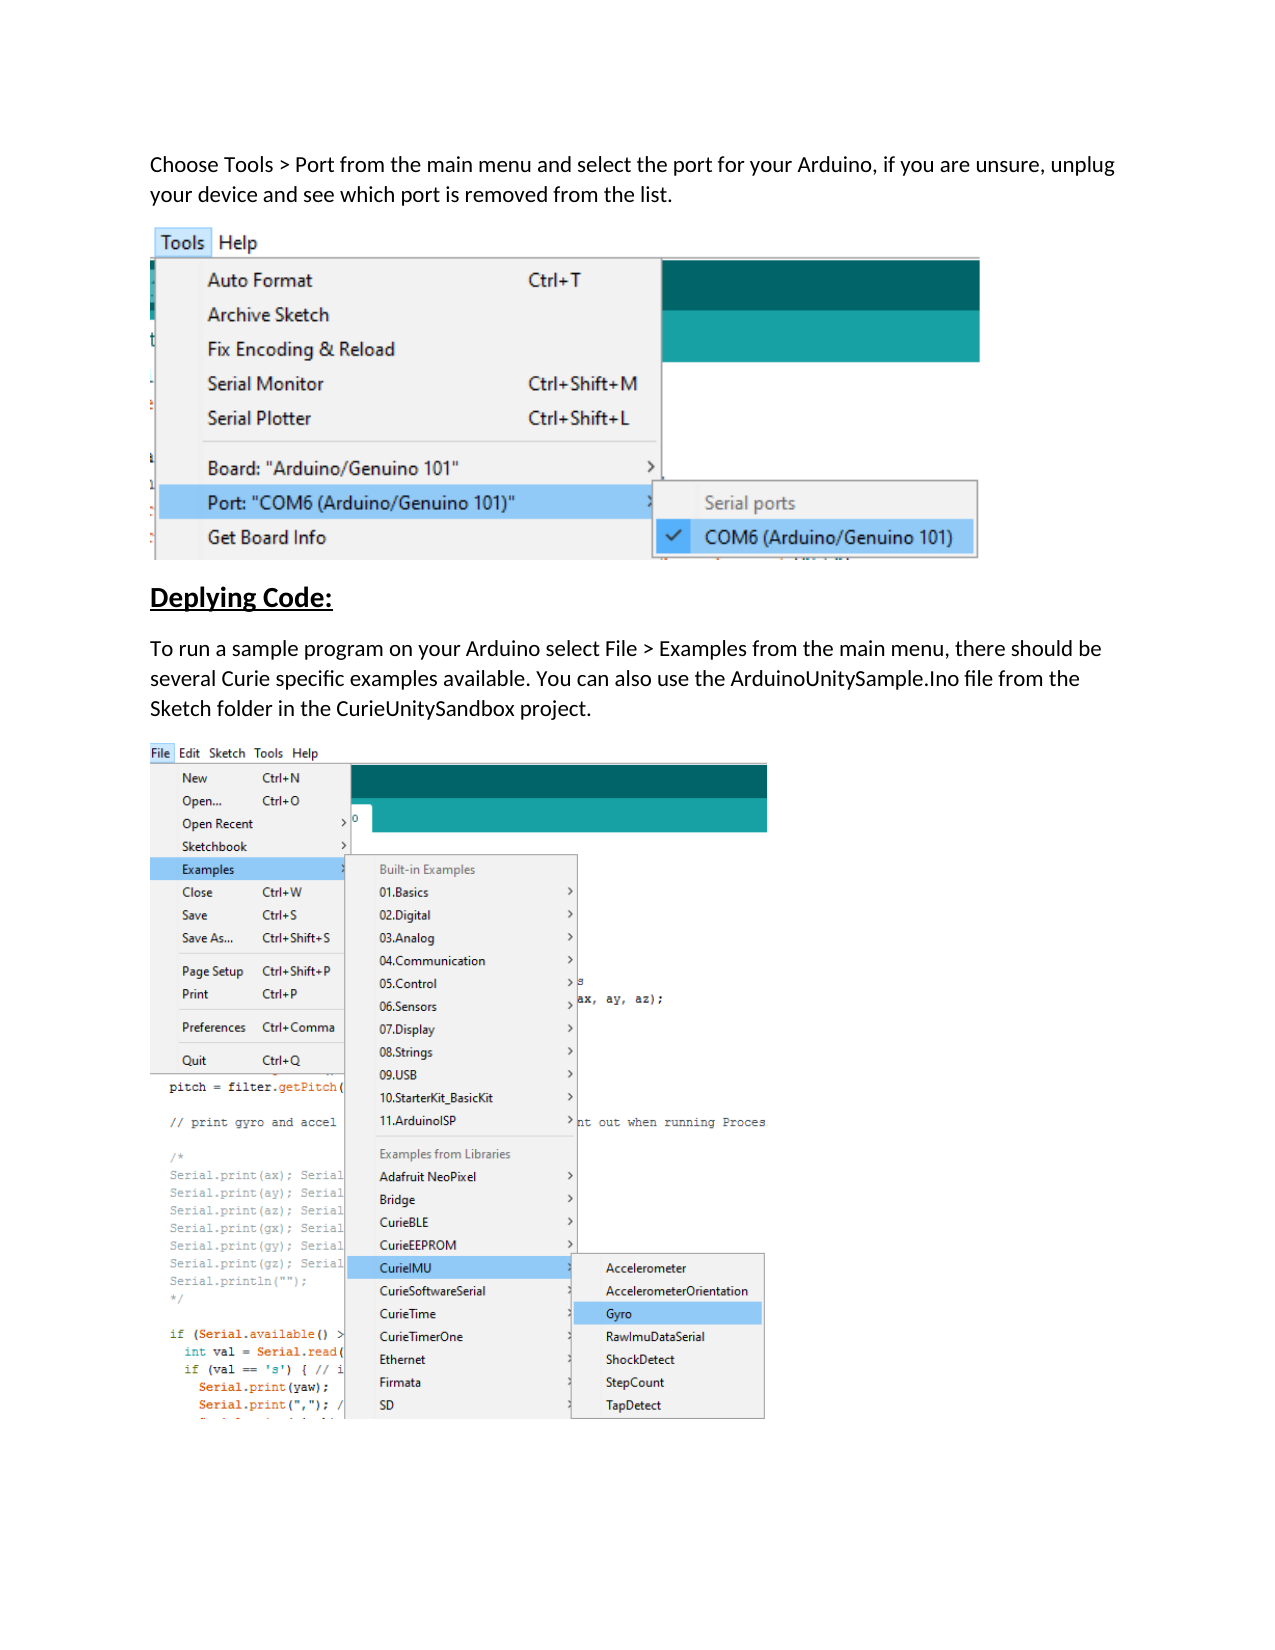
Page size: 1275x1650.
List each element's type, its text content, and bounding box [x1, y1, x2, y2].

text Choose Tools > Port from the main menu and select the port for your Arduino, if you are unsure, unplug your device and see which port is removed from the list. [150, 150, 1125, 208]
text Deplying Code: [150, 579, 1125, 614]
text To run a sample program on your Arduino select File > Examples from the main menu, there should be several Curie specific examples available. You can also use the ArduinoUnitySample.Ino file from the Sketch folder in the CurieUnitySandbox project. [150, 634, 1125, 722]
picture [150, 741, 768, 1419]
picture [150, 227, 980, 560]
